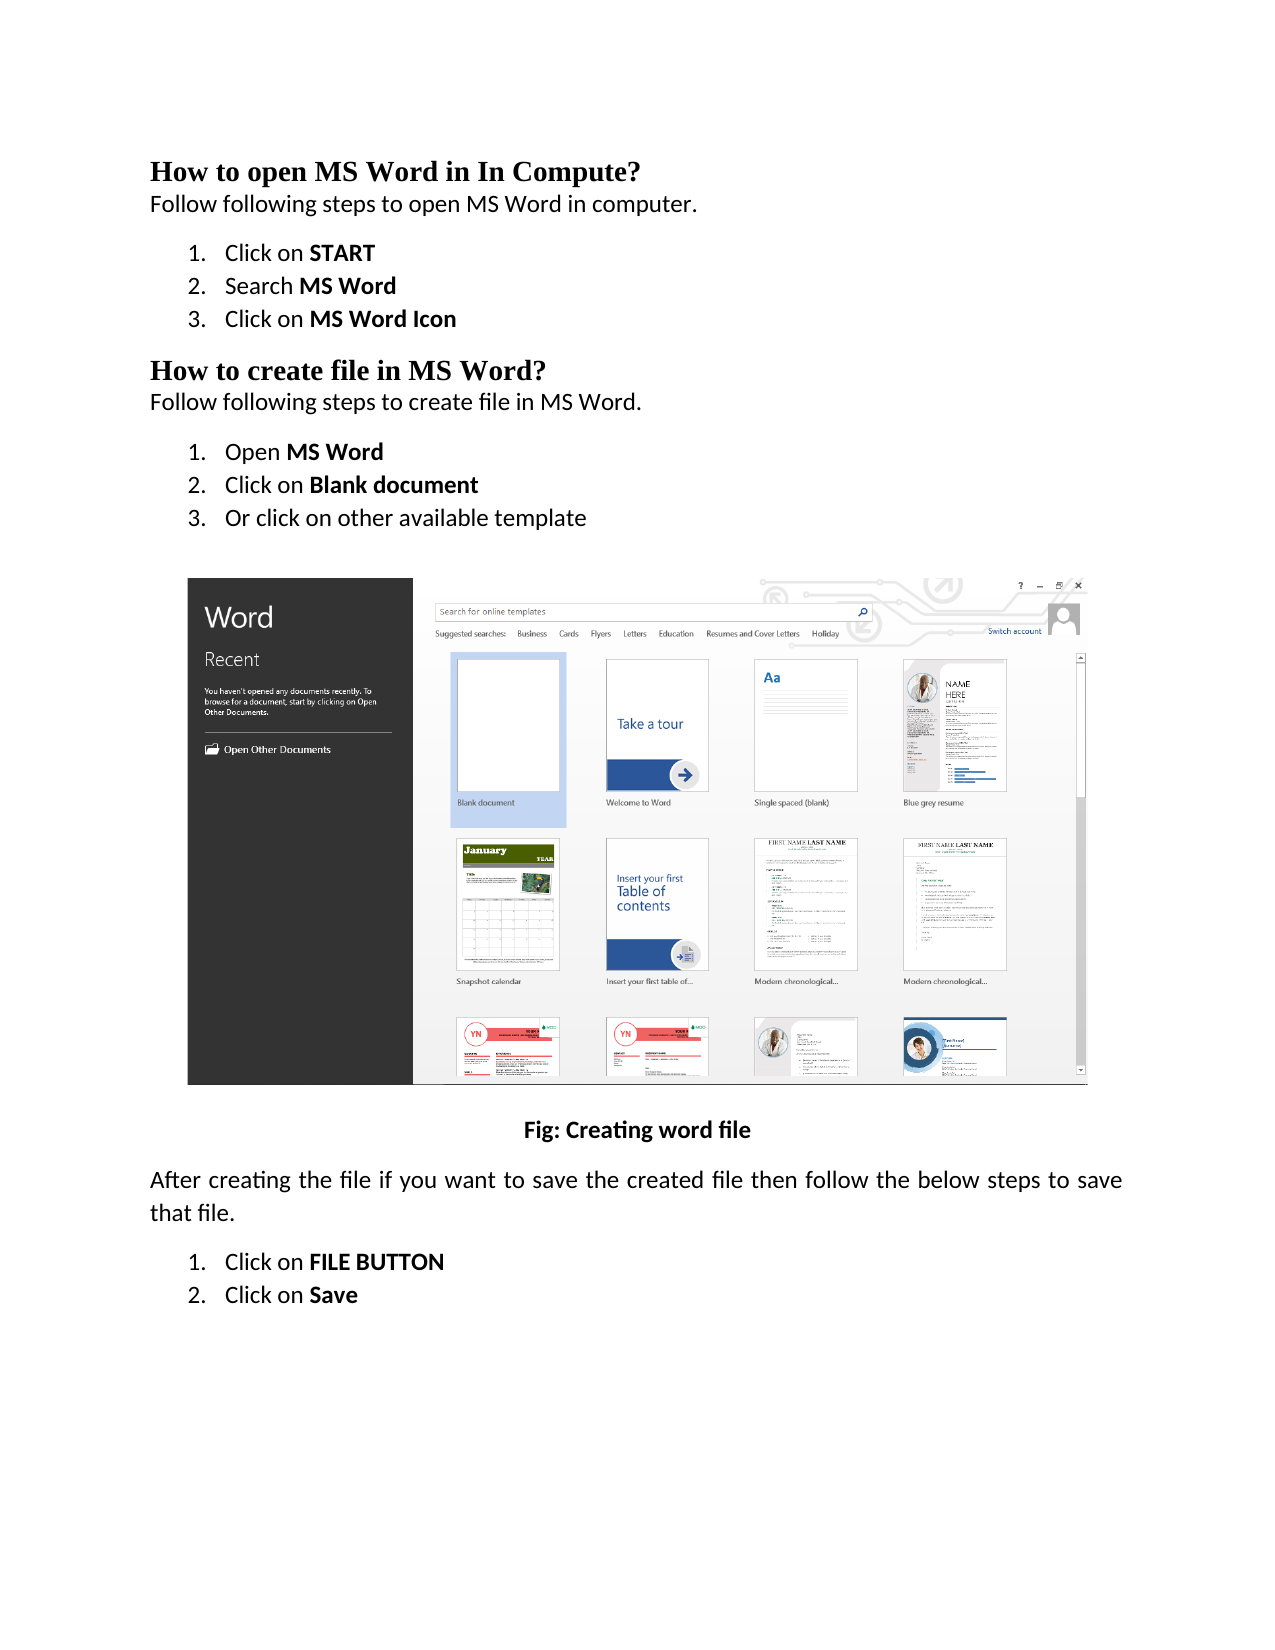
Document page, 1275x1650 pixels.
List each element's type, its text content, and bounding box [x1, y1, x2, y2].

list Open MS Word [187, 436, 1125, 466]
text Follow following steps to create file in MS Word. [150, 386, 1125, 417]
subtitle How to open MS Word in In Compute? [150, 154, 1125, 188]
list Click on Save [187, 1279, 1125, 1310]
text Follow following steps to open MS Word in computer. [150, 188, 1125, 218]
subtitle How to create file in MS Word? [150, 353, 1125, 386]
list Or click on other available template [187, 502, 1125, 532]
list Click on MS Word Icon [187, 303, 1125, 334]
text After creating the file if you want to save the created file then follow the below steps to save that file. [150, 1164, 1125, 1227]
list Click on FILE BUTTON [187, 1246, 1125, 1277]
list Search MS Word [187, 270, 1125, 301]
list Click on START [187, 237, 1125, 268]
list Click on Blank document [187, 469, 1125, 499]
picture [187, 578, 1088, 1085]
